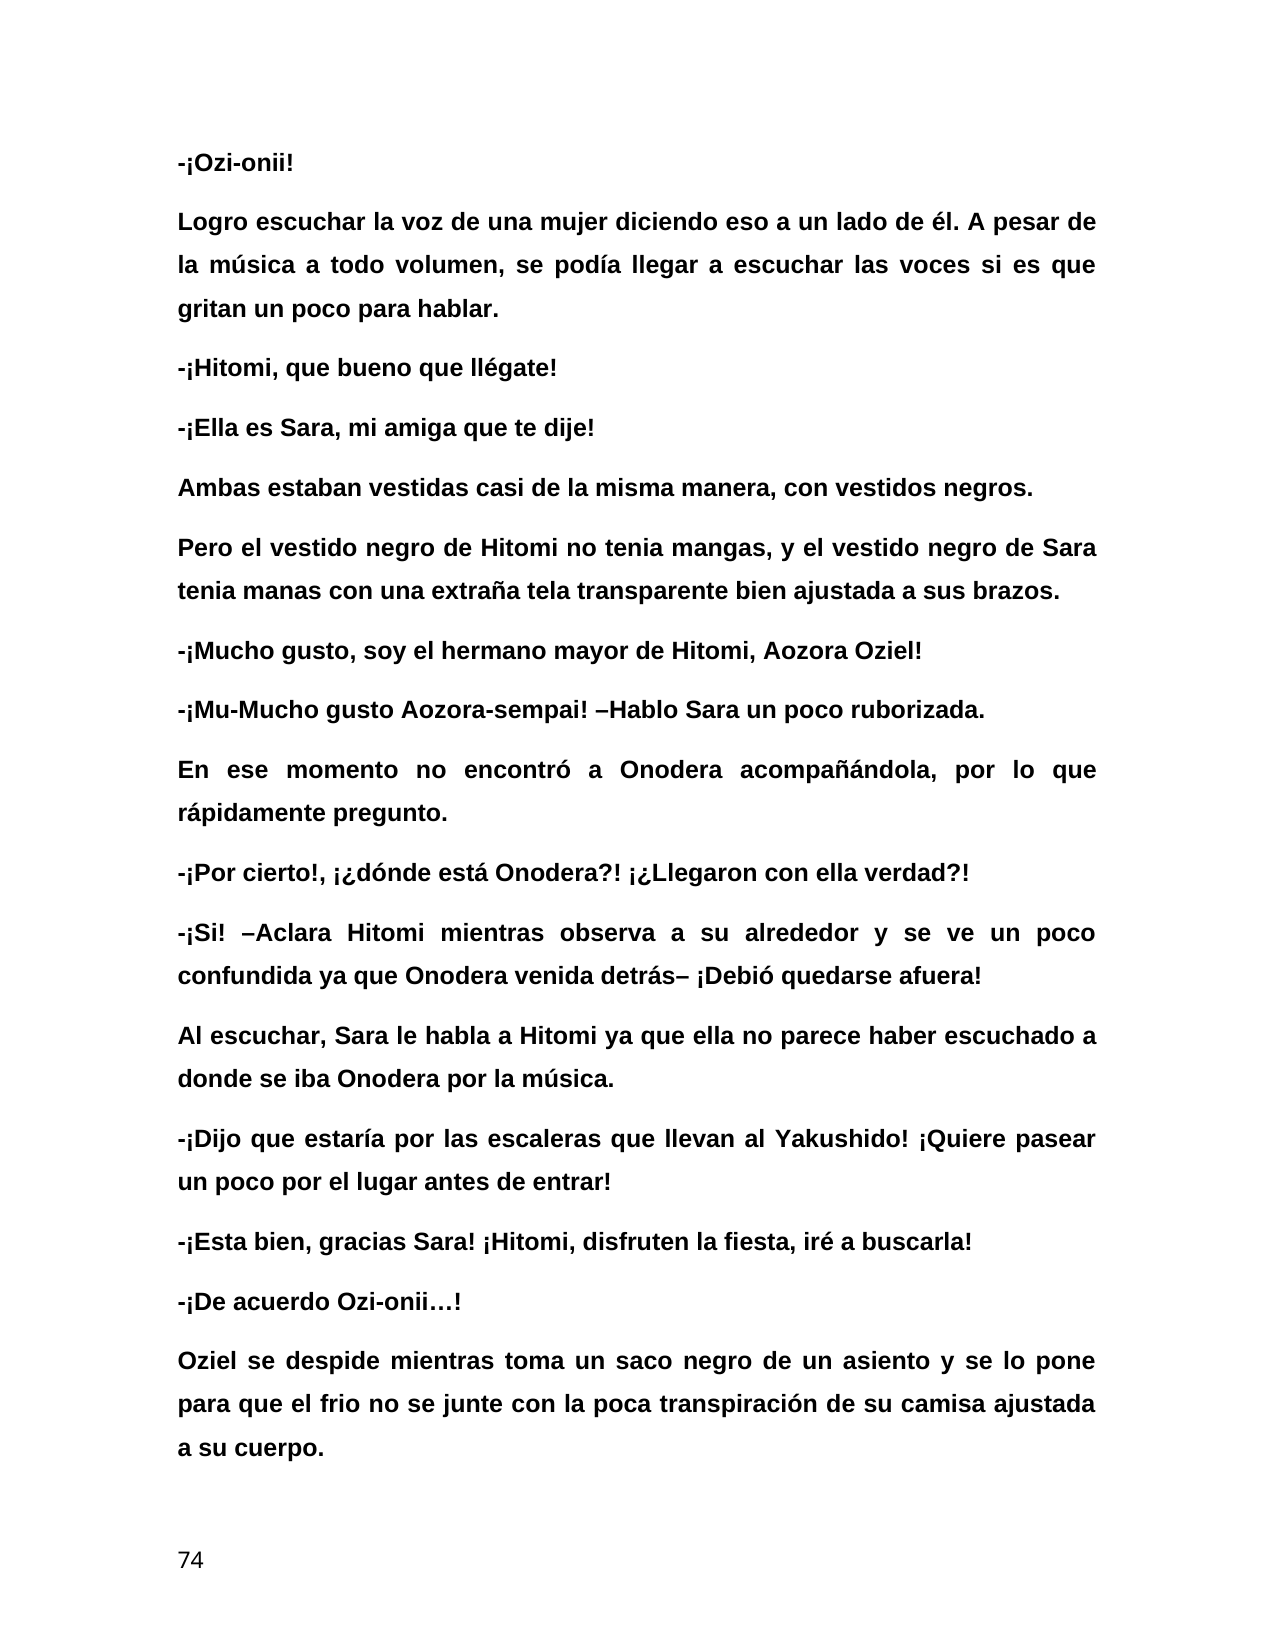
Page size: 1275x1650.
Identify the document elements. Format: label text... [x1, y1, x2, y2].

text -¡Hitomi, que bueno que llégate! [177, 353, 1098, 382]
text -¡Por cierto!, ¡¿dónde está Onodera?! ¡¿Llegaron con ella verdad?! [177, 858, 1098, 887]
text -¡Esta bien, gracias Sara! ¡Hitomi, disfruten la fiesta, iré a buscarla! [177, 1227, 1098, 1256]
text En ese momento no encontró a Onodera acompañándola, por lo que rápidamente pregunto. [177, 755, 1098, 827]
text -¡Dijo que estaría por las escaleras que llevan al Yakushido! ¡Quiere pasear un poco por el lugar antes de entrar! [177, 1124, 1098, 1196]
text Oziel se despide mientras toma un saco negro de un asiento y se lo pone para que el frio no se junte con la poca transpiración de su camisa ajustada a su cuerpo. [177, 1346, 1098, 1461]
text Ambas estaban vestidas casi de la misma manera, con vestidos negros. [177, 473, 1098, 502]
text -¡Mu-Mucho gusto Aozora-sempai! –Hablo Sara un poco ruborizada. [177, 696, 1098, 724]
text Al escuchar, Sara le habla a Hitomi ya que ella no parece haber escuchado a donde se iba Onodera por la música. [177, 1021, 1098, 1093]
text -¡Mucho gusto, soy el hermano mayor de Hitomi, Aozora Oziel! [177, 636, 1098, 664]
text Pero el vestido negro de Hitomi no tenia mangas, y el vestido negro de Sara tenia manas con una extraña tela transparente bien ajustada a sus brazos. [177, 533, 1098, 605]
text -¡Si! –Aclara Hitomi mientras observa a su alrededor y se ve un poco confundida ya que Onodera venida detrás– ¡Debió quedarse afuera! [177, 918, 1098, 990]
text -¡Ella es Sara, mi amiga que te dije! [177, 413, 1098, 442]
text -¡De acuerdo Ozi-onii…! [177, 1287, 1098, 1315]
text -¡Ozi-onii! [177, 148, 1098, 176]
text Logro escuchar la voz de una mujer diciendo eso a un lado de él. A pesar de la música a todo volumen, se podía llegar a escuchar las voces si es que gritan un poco para hablar. [177, 207, 1098, 322]
